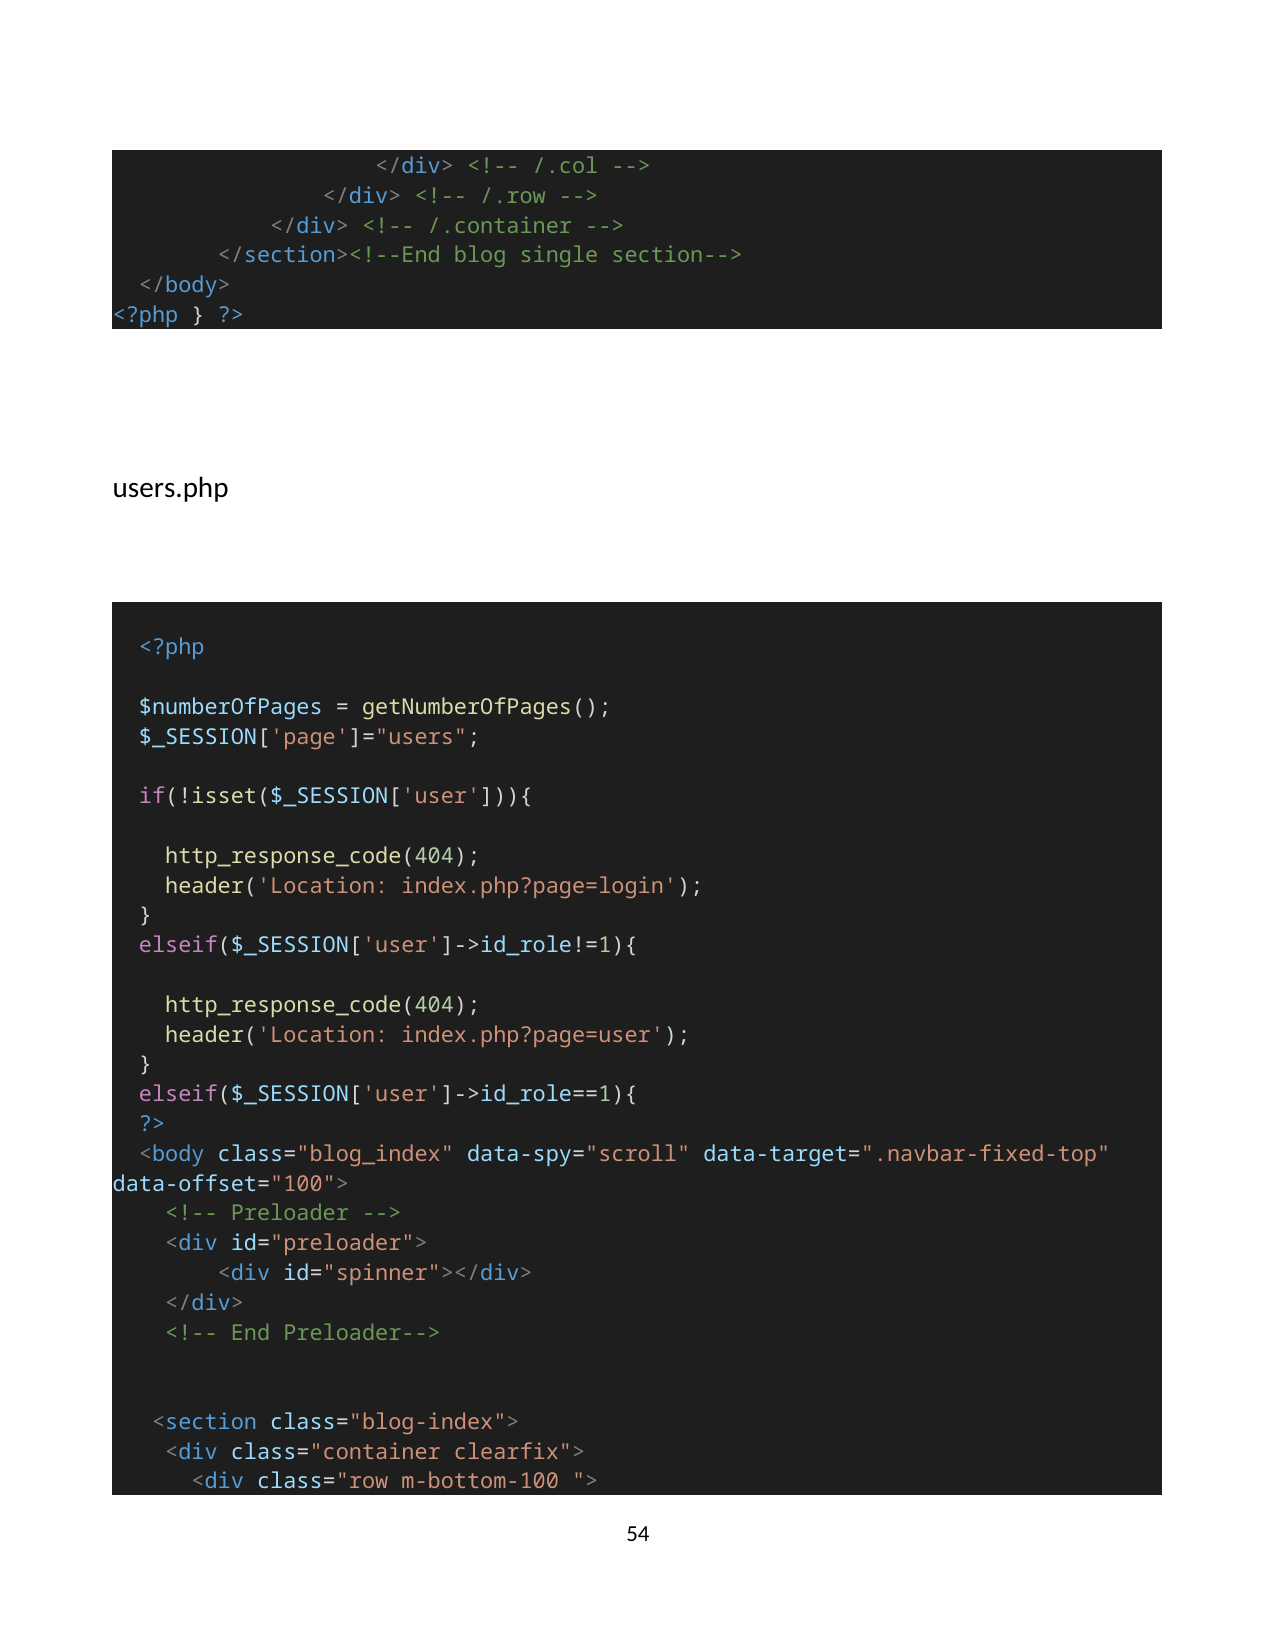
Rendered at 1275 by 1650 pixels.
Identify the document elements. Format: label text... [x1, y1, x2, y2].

text <?php } ?> [112, 299, 1162, 329]
text elseif($_SESSION['user']->id_role!=1){ [112, 929, 1162, 959]
text </section><!--End blog single section--> [112, 239, 1162, 269]
text <div id="spinner"></div> [112, 1257, 1162, 1287]
text </div> <!-- /.row --> [112, 180, 1162, 209]
text </body> [112, 269, 1162, 299]
text $numberOfPages = getNumberOfPages(); [112, 691, 1162, 721]
text <!-- Preloader --> [112, 1197, 1162, 1227]
text </div> [112, 1287, 1162, 1317]
text if(!isset($_SESSION['user'])){ [112, 780, 1162, 810]
text <div class="row m-bottom-100 "> [112, 1466, 1162, 1495]
text $_SESSION['page']="users"; [112, 721, 1162, 751]
text </div> <!-- /.col --> [112, 150, 1162, 180]
text } [112, 899, 1162, 929]
text <div id="preloader"> [112, 1227, 1162, 1257]
text <section class="blog-index"> [112, 1406, 1162, 1436]
text http_response_code(404); [112, 989, 1162, 1019]
text ?> [112, 1108, 1162, 1138]
text } [112, 1048, 1162, 1078]
text header('Location: index.php?page=login'); [112, 870, 1162, 899]
text </div> <!-- /.container --> [112, 209, 1162, 239]
text <div class="container clearfix"> [112, 1436, 1162, 1466]
text http_response_code(404); [112, 840, 1162, 870]
text <!-- End Preloader--> [112, 1317, 1162, 1346]
text <?php [112, 631, 1162, 661]
text <body class="blog_index" data-spy="scroll" data-target=".navbar-fixed-top" data-offset="100"> [112, 1138, 1162, 1197]
text elseif($_SESSION['user']->id_role==1){ [112, 1078, 1162, 1108]
text header('Location: index.php?page=user'); [112, 1019, 1162, 1048]
subtitle users.php [112, 469, 1162, 505]
